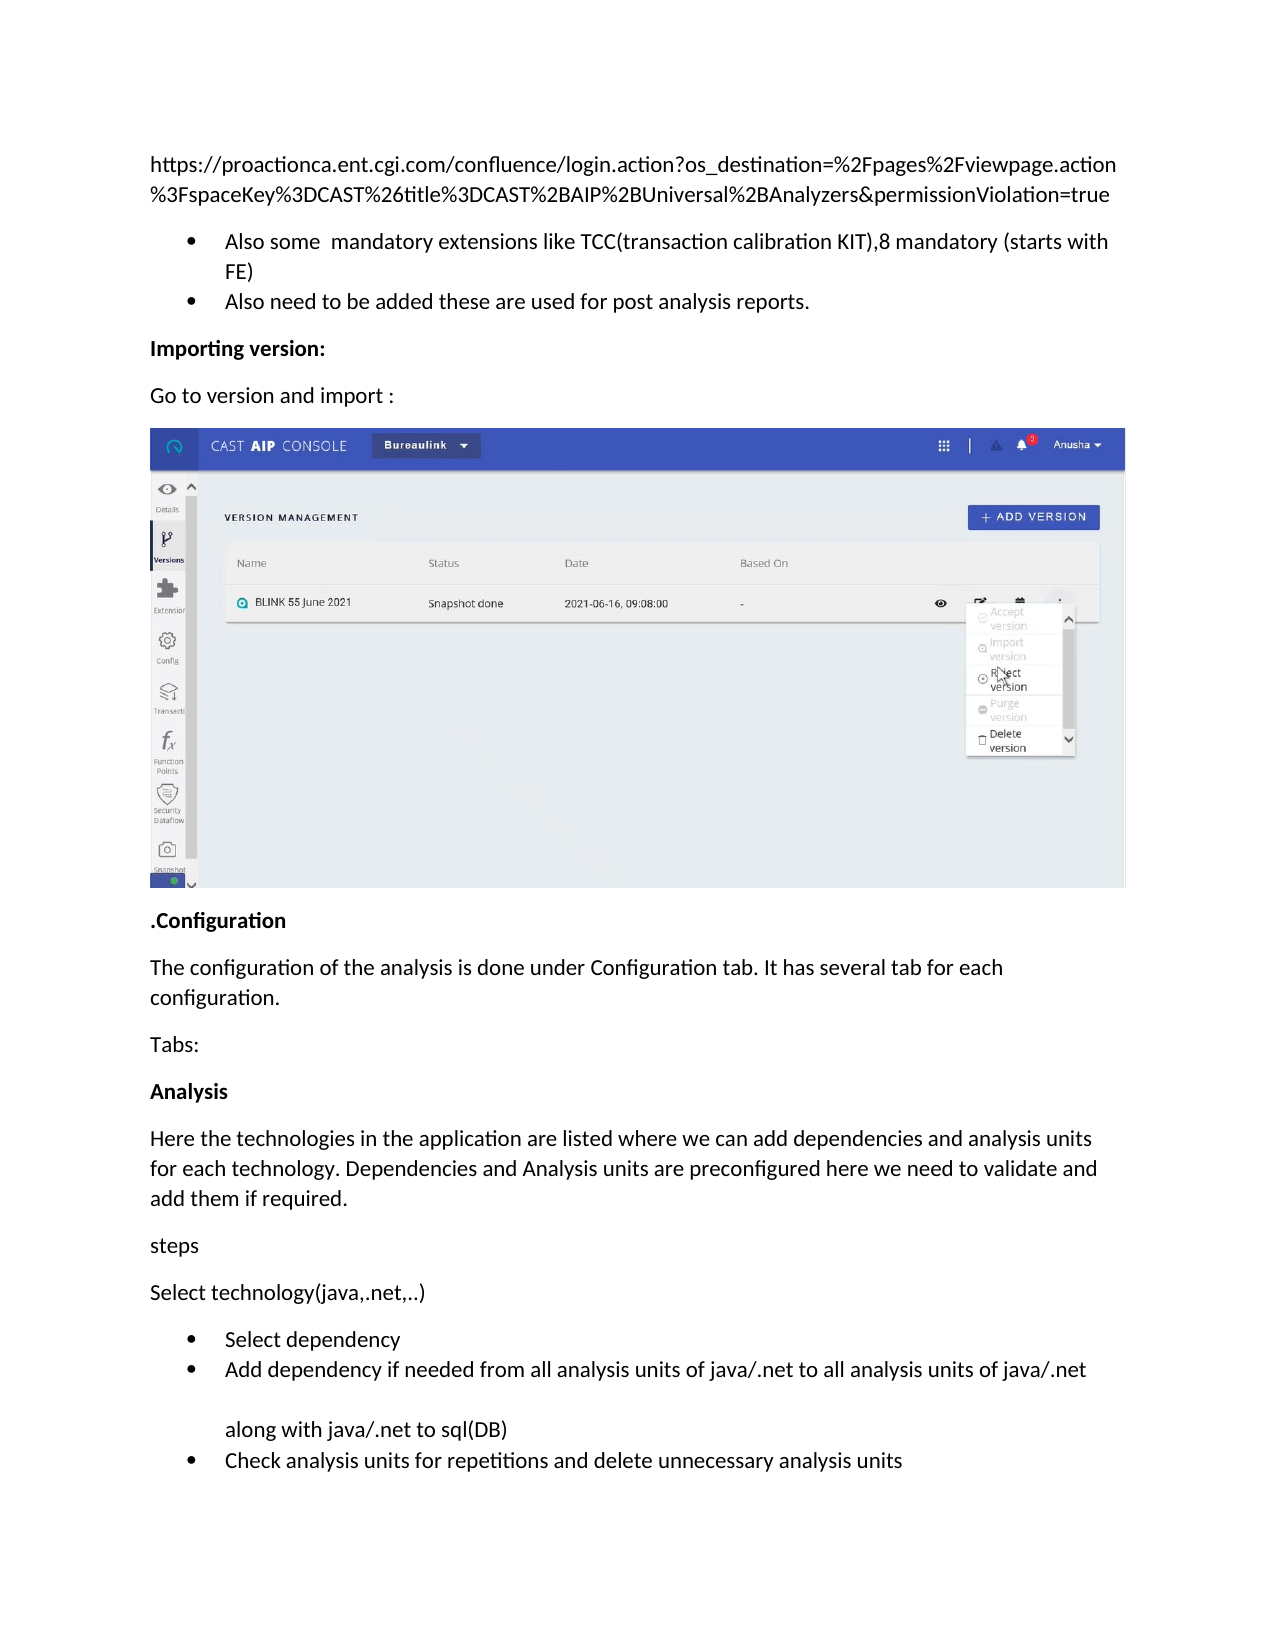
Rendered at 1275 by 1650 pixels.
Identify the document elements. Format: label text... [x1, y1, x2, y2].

list Add dependency if needed from all analysis units of java/.net to all analysis units of java/.net [187, 1355, 1125, 1413]
text Tabs: [150, 1030, 1125, 1058]
list Select dependency [187, 1325, 1125, 1353]
list Also some mandatory extensions like TCC(transaction calibration KIT),8 mandatory (starts with FE) [187, 227, 1125, 285]
text Select technology(java,.net,..) [150, 1278, 1125, 1306]
text The configuration of the analysis is done under Configuration tab. It has several tab for each configuration. [150, 953, 1125, 1011]
picture [150, 428, 1125, 888]
list Also need to be added these are used for post analysis reports. [187, 287, 1125, 316]
list along with java/.net to sql(DB) [225, 1416, 1125, 1443]
text https://proactionca.ent.cgi.com/confluence/login.action?os_destination=%2Fpages%2Fviewpage.action%3FspaceKey%3DCAST%26title%3DCAST%2BAIP%2BUniversal%2BAnalyzers&permissionViolation=true [150, 150, 1125, 208]
text Go to version and import : [150, 381, 1125, 409]
text steps [150, 1231, 1125, 1259]
text .Configuration [150, 906, 1125, 934]
text Here the technologies in the application are listed where we can add dependencies and analysis units for each technology. Dependencies and Analysis units are preconfigured here we need to validate and add them if required. [150, 1124, 1125, 1212]
text Importing version: [150, 334, 1125, 362]
list Check analysis units for repetitions and delete unnecessary analysis units [187, 1446, 1125, 1474]
text Analysis [150, 1077, 1125, 1105]
